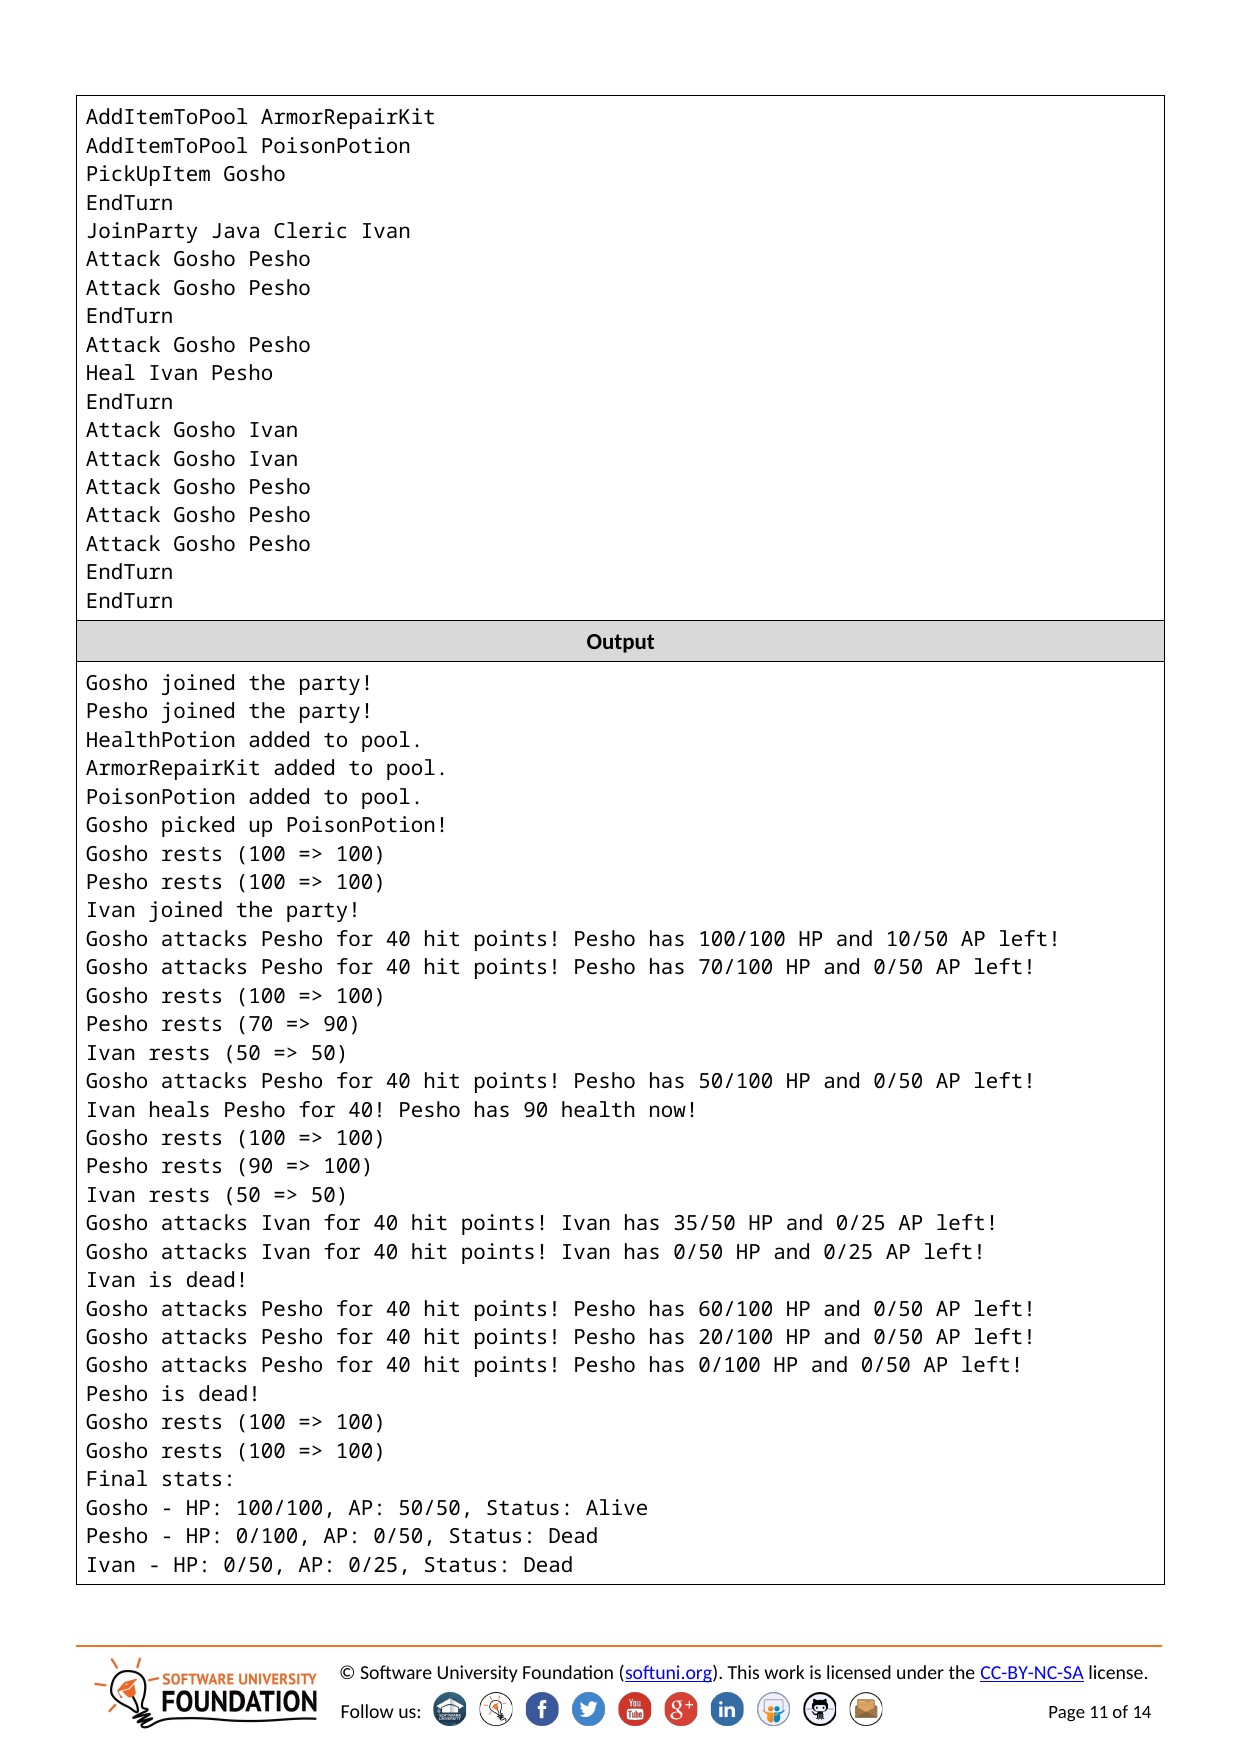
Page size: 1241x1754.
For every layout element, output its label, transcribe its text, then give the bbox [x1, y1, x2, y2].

picture [572, 1692, 605, 1726]
picture [433, 1692, 467, 1726]
picture [525, 1692, 559, 1726]
picture [618, 1692, 652, 1726]
picture [479, 1692, 513, 1726]
picture [710, 1692, 744, 1726]
picture [757, 1692, 790, 1726]
picture [664, 1692, 698, 1726]
table_cell Gosho joined the party! Pesho joined the party! HealthPotion added to pool. ArmorRepairKit added to pool. PoisonPotion added to pool. Gosho picked up PoisonPotion! Gosho rests (100 => 100) Pesho rests (100 => 100) Ivan joined the party! Gosho attacks Pesho for 40 hit points! Pesho has 100/100 HP and 10/50 AP left! Gosho attacks Pesho for 40 hit points! Pesho has 70/100 HP and 0/50 AP left! Gosho rests (100 => 100) Pesho rests (70 => 90) Ivan rests (50 => 50) Gosho attacks Pesho for 40 hit points! Pesho has 50/100 HP and 0/50 AP left! Ivan heals Pesho for 40! Pesho has 90 health now! Gosho rests (100 => 100) Pesho rests (90 => 100) Ivan rests (50 => 50) Gosho attacks Ivan for 40 hit points! Ivan has 35/50 HP and 0/25 AP left! Gosho attacks Ivan for 40 hit points! Ivan has 0/50 HP and 0/25 AP left! Ivan is dead! Gosho attacks Pesho for 40 hit points! Pesho has 60/100 HP and 0/50 AP left! Gosho attacks Pesho for 40 hit points! Pesho has 20/100 HP and 0/50 AP left! Gosho attacks Pesho for 40 hit points! Pesho has 0/100 HP and 0/50 AP left! Pesho is dead! Gosho rests (100 => 100) Gosho rests (100 => 100) Final stats: Gosho - HP: 100/100, AP: 50/50, Status: Alive Pesho - HP: 0/100, AP: 0/50, Status: Dead Ivan - HP: 0/50, AP: 0/25, Status: Dead [77, 662, 1164, 1584]
picture [849, 1692, 883, 1726]
picture [803, 1692, 837, 1726]
table_cell Output [77, 621, 1164, 661]
picture [93, 1656, 317, 1729]
